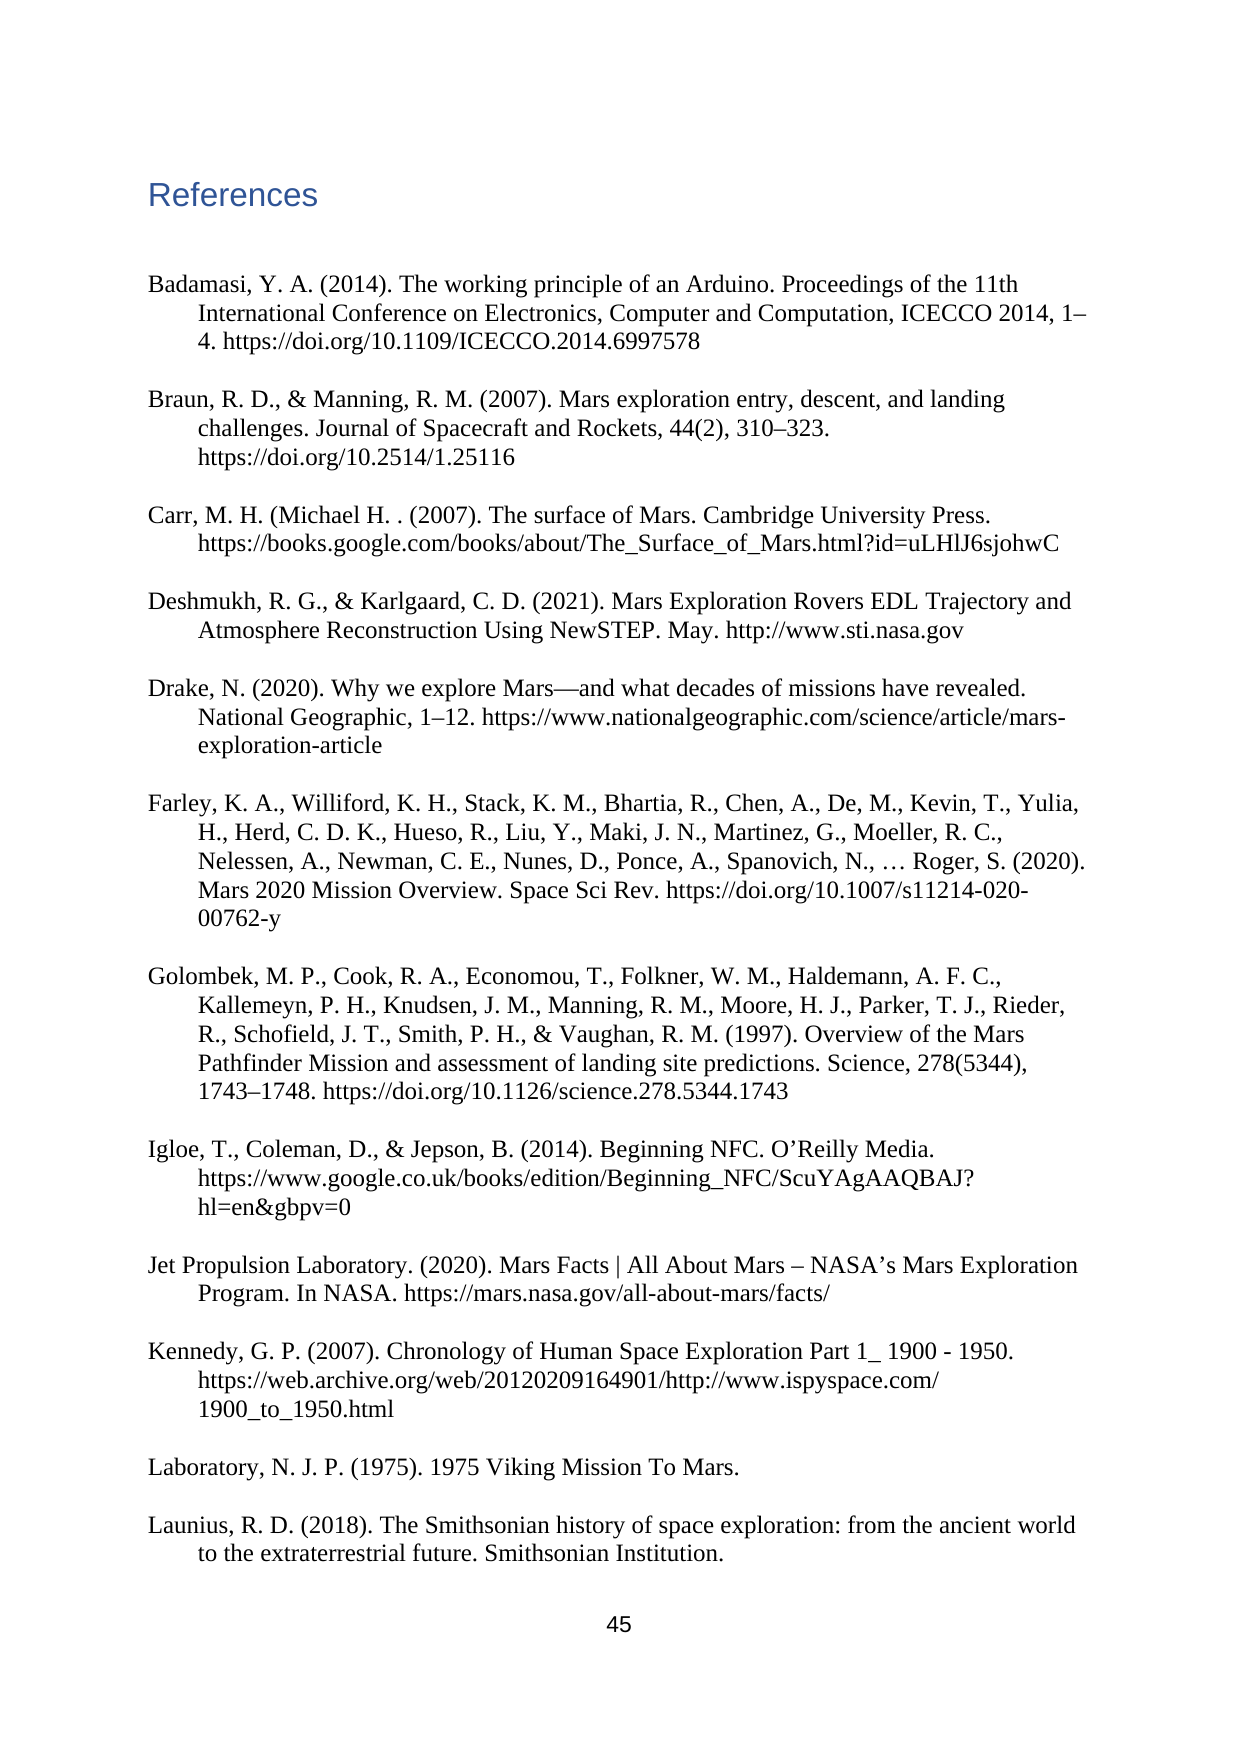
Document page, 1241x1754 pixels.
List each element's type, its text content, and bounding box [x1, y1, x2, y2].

text Jet Propulsion Laboratory. (2020). Mars Facts | All About Mars – NASA’s Mars Exploration Program. In NASA. https://mars.nasa.gov/all-about-mars/facts/ [148, 1250, 1090, 1307]
subtitle References [148, 175, 1090, 213]
text Launius, R. D. (2018). The Smithsonian history of space exploration: from the ancient world to the extraterrestrial future. Smithsonian Institution. [148, 1510, 1090, 1567]
text Igloe, T., Coleman, D., & Jepson, B. (2014). Beginning NFC. O’Reilly Media. https://www.google.co.uk/books/edition/Beginning_NFC/ScuYAgAAQBAJ?hl=en&gbpv=0 [148, 1134, 1090, 1221]
text Carr, M. H. (Michael H. . (2007). The surface of Mars. Cambridge University Press. https://books.google.com/books/about/The_Surface_of_Mars.html?id=uLHlJ6sjohwC [148, 500, 1090, 557]
text Braun, R. D., & Manning, R. M. (2007). Mars exploration entry, descent, and landing challenges. Journal of Spacecraft and Rockets, 44(2), 310–323. https://doi.org/10.2514/1.25116 [148, 384, 1090, 471]
text Kennedy, G. P. (2007). Chronology of Human Space Exploration Part 1_ 1900 - 1950. https://web.archive.org/web/20120209164901/http://www.ispyspace.com/1900_to_1950.html [148, 1336, 1090, 1423]
text Golombek, M. P., Cook, R. A., Economou, T., Folkner, W. M., Haldemann, A. F. C., Kallemeyn, P. H., Knudsen, J. M., Manning, R. M., Moore, H. J., Parker, T. J., Rieder, R., Schofield, J. T., Smith, P. H., & Vaughan, R. M. (1997). Overview of the Mars Pathfinder Mission and assessment of landing site predictions. Science, 278(5344), 1743–1748. https://doi.org/10.1126/science.278.5344.1743 [148, 961, 1090, 1105]
text Farley, K. A., Williford, K. H., Stack, K. M., Bhartia, R., Chen, A., De, M., Kevin, T., Yulia, H., Herd, C. D. K., Hueso, R., Liu, Y., Maki, J. N., Martinez, G., Moeller, R. C., Nelessen, A., Newman, C. E., Nunes, D., Ponce, A., Spanovich, N., … Roger, S. (2020). Mars 2020 Mission Overview. Space Sci Rev. https://doi.org/10.1007/s11214-020-00762-y [148, 788, 1090, 932]
text Laboratory, N. J. P. (1975). 1975 Viking Mission To Mars. [148, 1452, 1090, 1481]
text Badamasi, Y. A. (2014). The working principle of an Arduino. Proceedings of the 11th International Conference on Electronics, Computer and Computation, ICECCO 2014, 1–4. https://doi.org/10.1109/ICECCO.2014.6997578 [148, 269, 1090, 355]
text Drake, N. (2020). Why we explore Mars—and what decades of missions have revealed. National Geographic, 1–12. https://www.nationalgeographic.com/science/article/mars-exploration-article [148, 673, 1090, 759]
text Deshmukh, R. G., & Karlgaard, C. D. (2021). Mars Exploration Rovers EDL Trajectory and Atmosphere Reconstruction Using NewSTEP. May. http://www.sti.nasa.gov [148, 586, 1090, 644]
